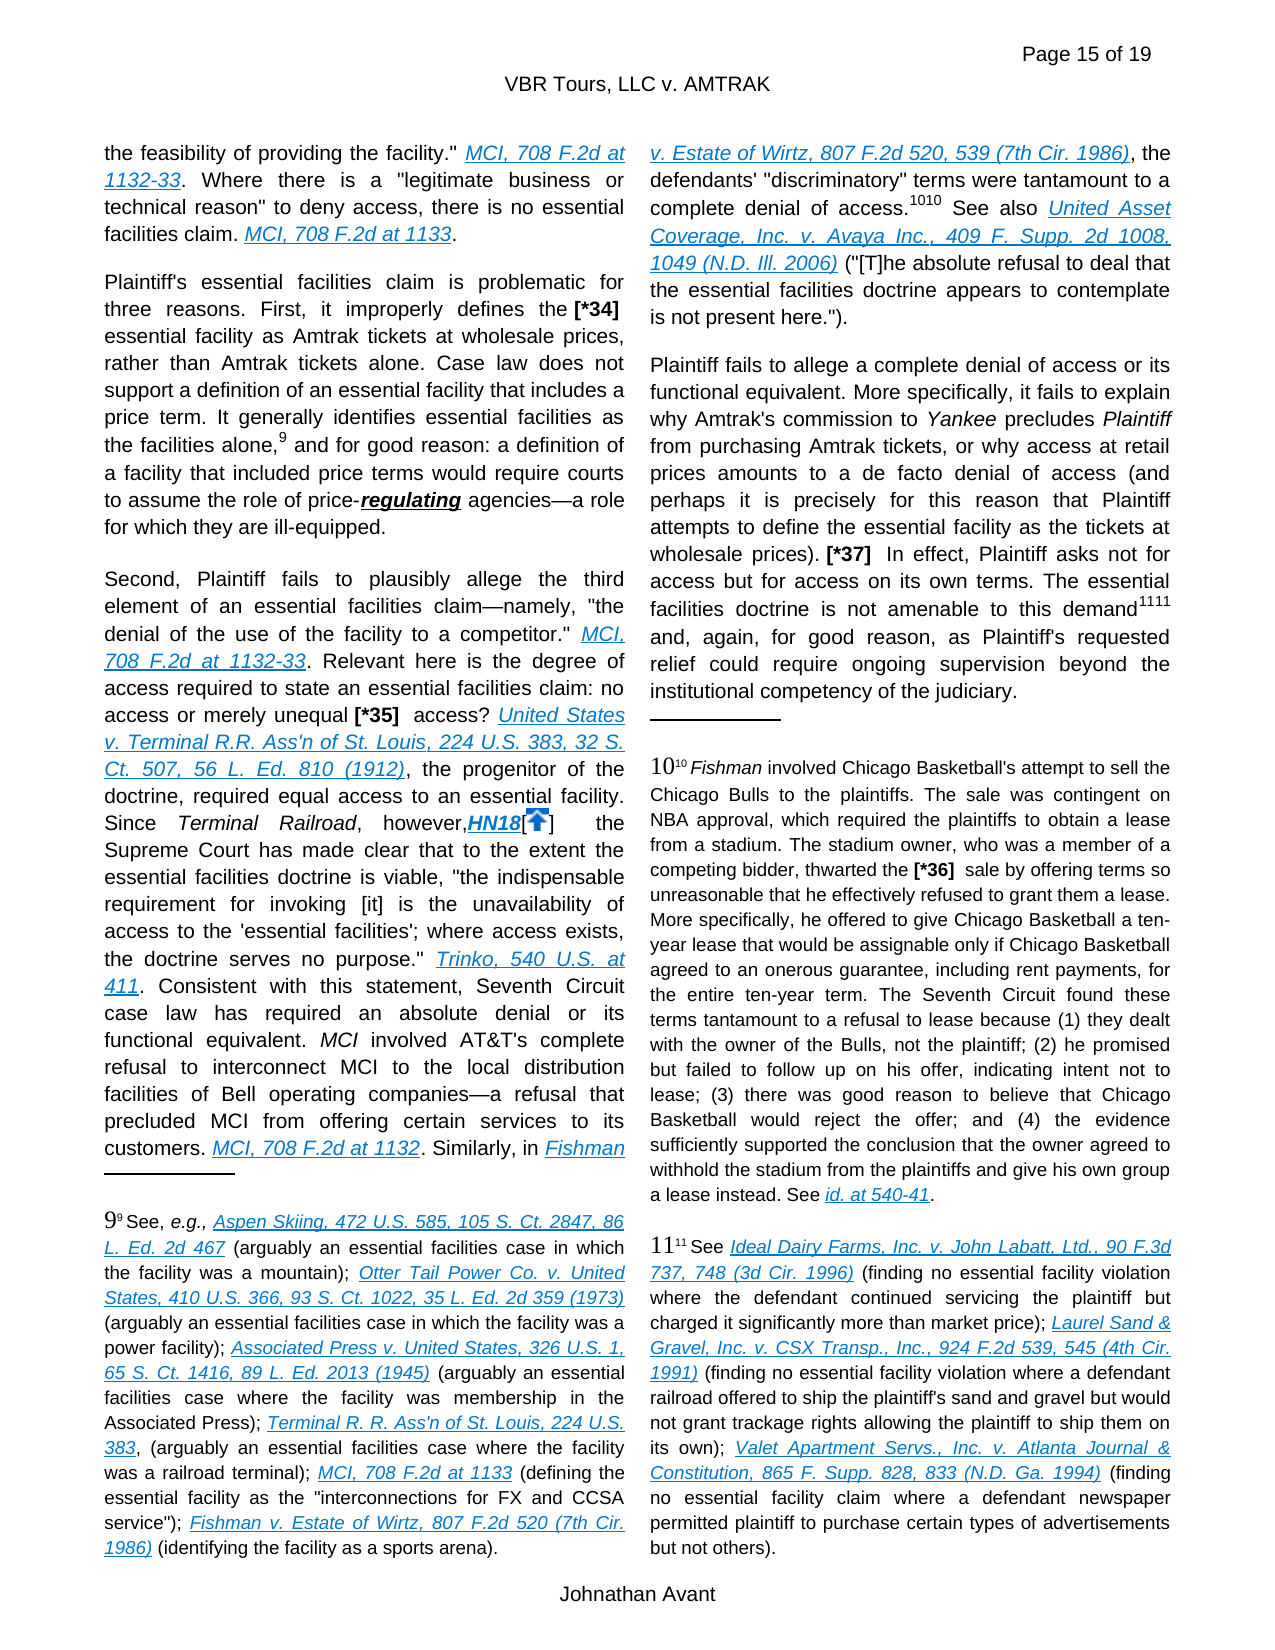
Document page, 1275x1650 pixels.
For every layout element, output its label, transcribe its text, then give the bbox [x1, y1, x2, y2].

text Second, Plaintiff fails to plausibly allege the third element of an essential facilities claim—namely, "the denial of the use of the facility to a competitor." MCI, 708 F.2d at 1132-33. Relevant here is the degree of access required to state an essential facilities claim: no access or merely unequal [*35] access? United States v. Terminal R.R. Ass'n of St. Louis, 224 U.S. 383, 32 S. Ct. 507, 56 L. Ed. 810 (1912), the progenitor of the doctrine, required equal access to an essential facility. Since Terminal Railroad, however,HN18[] the Supreme Court has made clear that to the extent the essential facilities doctrine is viable, "the indispensable requirement for invoking [it] is the unavailability of access to the 'essential facilities'; where access exists, the doctrine serves no purpose." Trinko, 540 U.S. at 411. Consistent with this statement, Seventh Circuit case law has required an absolute denial or its functional equivalent. MCI involved AT&T's complete refusal to interconnect MCI to the local distribution facilities of Bell operating companies—a refusal that precluded MCI from offering certain services to its customers. MCI, 708 F.2d at 1132. Similarly, in Fishman v. Estate of Wirtz, 807 F.2d 520, 539 (7th Cir. 1986), the defendants' "discriminatory" terms were tantamount to a complete denial of access.10 See also United Asset Coverage, Inc. v. Avaya Inc., 409 F. Supp. 2d 1008, 1049 (N.D. Ill. 2006) ("[T]he absolute refusal to deal that the essential facilities doctrine appears to contemplate is not present here."). [104, 752, 625, 1160]
text Second, Plaintiff fails to plausibly allege the third element of an essential facilities claim—namely, "the denial of the use of the facility to a competitor." MCI, 708 F.2d at 1132-33. Relevant here is the degree of access required to state an essential facilities claim: no access or merely unequal [*35] access? United States v. Terminal R.R. Ass'n of St. Louis, 224 U.S. 383, 32 S. Ct. 507, 56 L. Ed. 810 (1912), the progenitor of the doctrine, required equal access to an essential facility. Since Terminal Railroad, however,HN18[] the Supreme Court has made clear that to the extent the essential facilities doctrine is viable, "the indispensable requirement for invoking [it] is the unavailability of access to the 'essential facilities'; where access exists, the doctrine serves no purpose." Trinko, 540 U.S. at 411. Consistent with this statement, Seventh Circuit case law has required an absolute denial or its functional equivalent. MCI involved AT&T's complete refusal to interconnect MCI to the local distribution facilities of Bell operating companies—a refusal that precluded MCI from offering certain services to its customers. MCI, 708 F.2d at 1132. Similarly, in Fishman v. Estate of Wirtz, 807 F.2d 520, 539 (7th Cir. 1986), the defendants' "discriminatory" terms were tantamount to a complete denial of access.10 See also United Asset Coverage, Inc. v. Avaya Inc., 409 F. Supp. 2d 1008, 1049 (N.D. Ill. 2006) ("[T]he absolute refusal to deal that the essential facilities doctrine appears to contemplate is not present here."). [104, 564, 625, 751]
picture [526, 808, 549, 831]
text Plaintiff fails to allege a complete denial of access or its functional equivalent. More specifically, it fails to explain why Amtrak's commission to Yankee precludes Plaintiff from purchasing Amtrak tickets, or why access at retail prices amounts to a de facto denial of access (and perhaps it is precisely for this reason that Plaintiff attempts to define the essential facility as the tickets at wholesale prices). [*37] In effect, Plaintiff asks not for access but for access on its own terms. The essential facilities doctrine is not amenable to this demand11 and, again, for good reason, as Plaintiff's requested relief could require ongoing supervision beyond the institutional competency of the judiciary. [650, 349, 1171, 703]
text Plaintiff's essential facilities claim is problematic for three reasons. First, it improperly defines the [*34] essential facility as Amtrak tickets at wholesale prices, rather than Amtrak tickets alone. Case law does not support a definition of an essential facility that includes a price term. It generally identifies essential facilities as the facilities alone,9 and for good reason: a definition of a facility that included price terms would require courts to assume the role of price-regulating agencies—a role for which they are ill-equipped. [104, 267, 625, 539]
